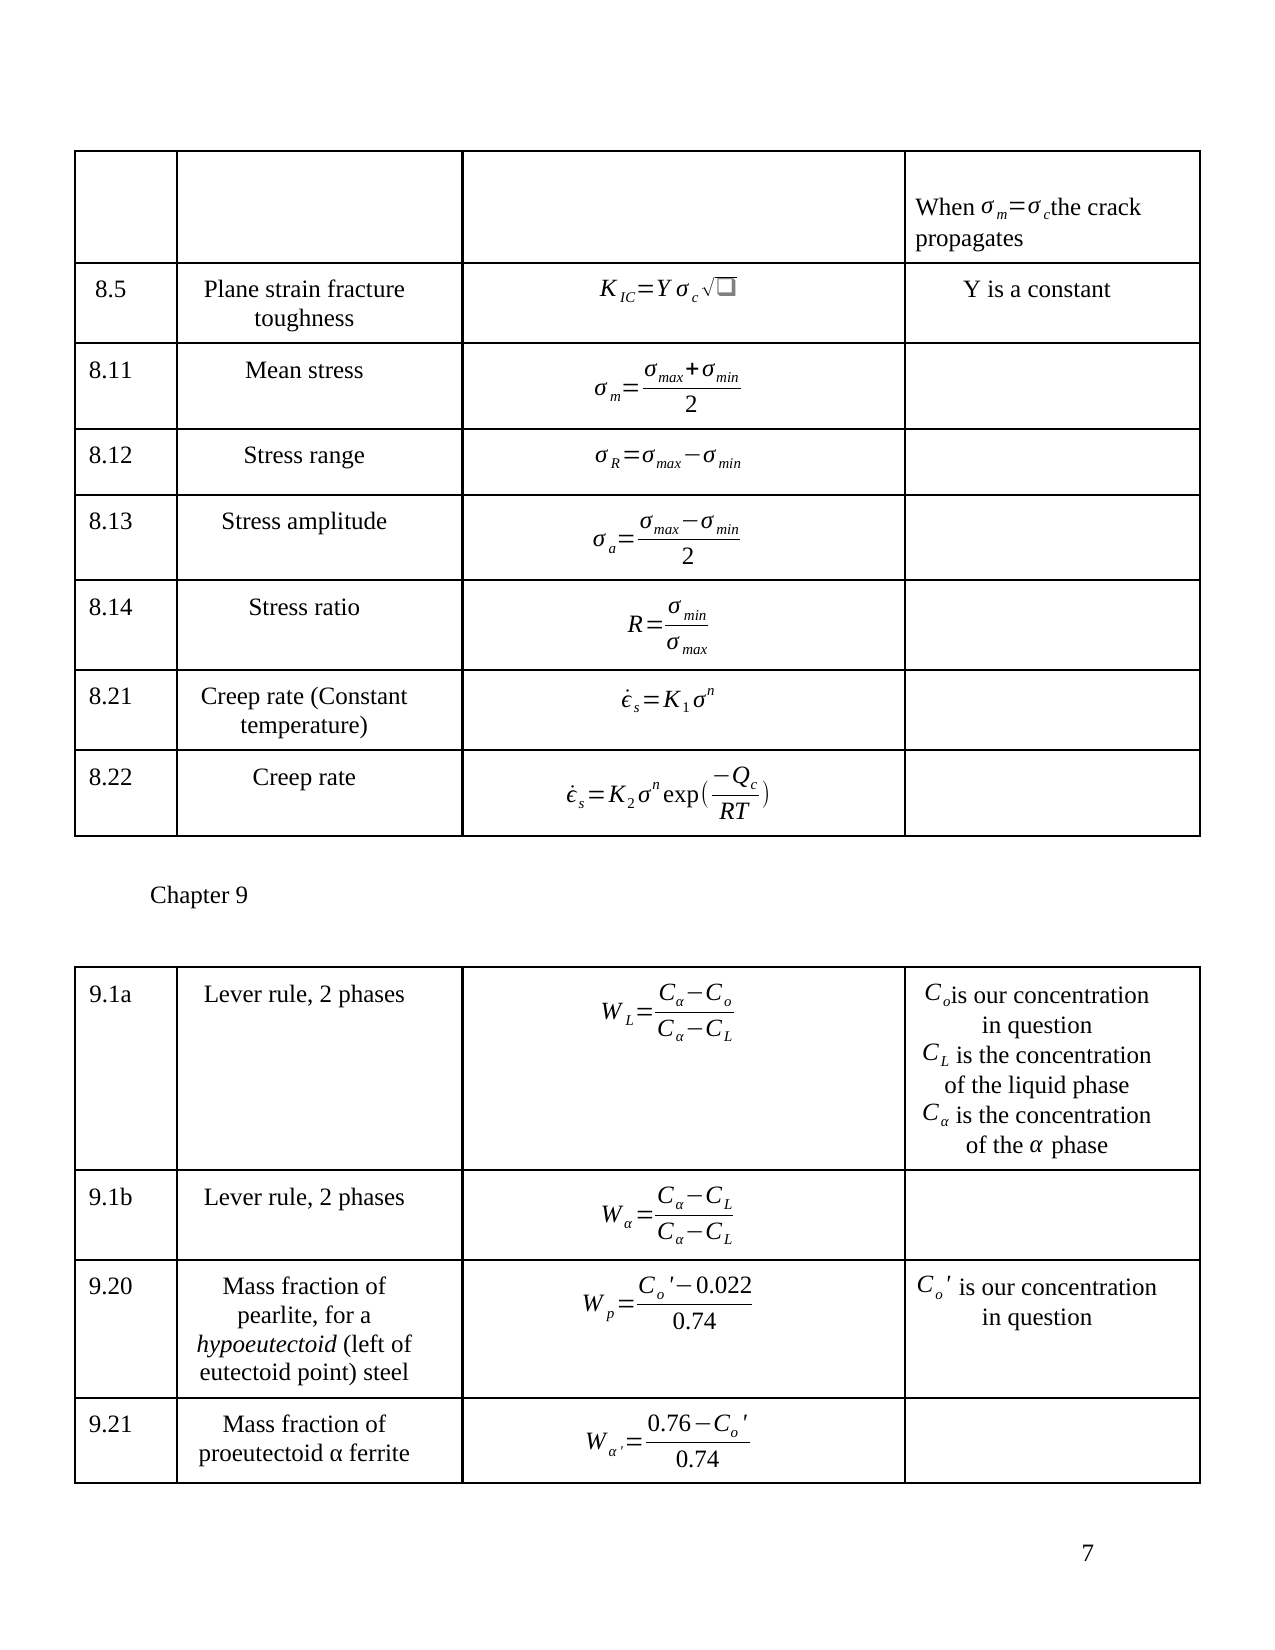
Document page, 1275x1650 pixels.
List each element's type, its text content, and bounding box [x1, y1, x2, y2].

table_cell Stress ratio [178, 581, 461, 669]
table_cell [906, 581, 1199, 669]
table_cell Mean stress [178, 344, 461, 428]
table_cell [178, 152, 461, 262]
table_cell [906, 1399, 1199, 1482]
table_cell [464, 1171, 904, 1259]
table_header 9.1a [76, 968, 176, 1169]
table_cell Mass fraction of pearlite, for a hypoeutectoid (left of eutectoid point) steel [178, 1261, 461, 1397]
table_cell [178, 1399, 461, 1482]
table_cell [464, 671, 904, 749]
table_cell [464, 581, 904, 669]
table_cell Creep rate (Constant temperature) [178, 671, 461, 749]
table_cell 8.22 [76, 751, 176, 835]
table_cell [906, 152, 1199, 262]
table_cell 8.21 [76, 671, 176, 749]
table_cell 8.5 [76, 264, 176, 342]
table_cell [464, 1261, 904, 1397]
table_cell is our concentration in question [906, 1261, 1199, 1397]
table_cell 8.11 [76, 344, 176, 428]
table_header is our concentration in question is the concentration of the liquid phase is the concentration of the phase [906, 968, 1199, 1169]
table_cell [906, 496, 1199, 579]
table_cell Creep rate [178, 751, 461, 835]
table_cell [464, 1399, 904, 1482]
table_header [464, 968, 904, 1169]
table_cell Stress range [178, 430, 461, 494]
table_cell [906, 671, 1199, 749]
table_cell 8.14 [76, 581, 176, 669]
table_cell Lever rule, 2 phases [178, 1171, 461, 1259]
table_cell Stress amplitude [178, 496, 461, 579]
table_header Lever rule, 2 phases [178, 968, 461, 1169]
table_cell 8.12 [76, 430, 176, 494]
table_cell Y is a constant [906, 264, 1199, 342]
table_cell [464, 344, 904, 428]
table_cell [464, 264, 904, 342]
table_cell 9.20 [76, 1261, 176, 1397]
table_cell 9.1b [76, 1171, 176, 1259]
table_cell [76, 152, 176, 262]
table_cell [464, 430, 904, 494]
table_cell [906, 751, 1199, 835]
table_cell 9.21 [76, 1399, 176, 1482]
table_cell [906, 344, 1199, 428]
table_cell 8.13 [76, 496, 176, 579]
table_cell Plane strain fracture toughness [178, 264, 461, 342]
table_cell [464, 496, 904, 579]
subtitle Chapter 9 [150, 880, 1094, 909]
table_cell [906, 1171, 1199, 1259]
table_cell [464, 152, 904, 262]
table_cell [464, 751, 904, 835]
table_cell [906, 430, 1199, 494]
